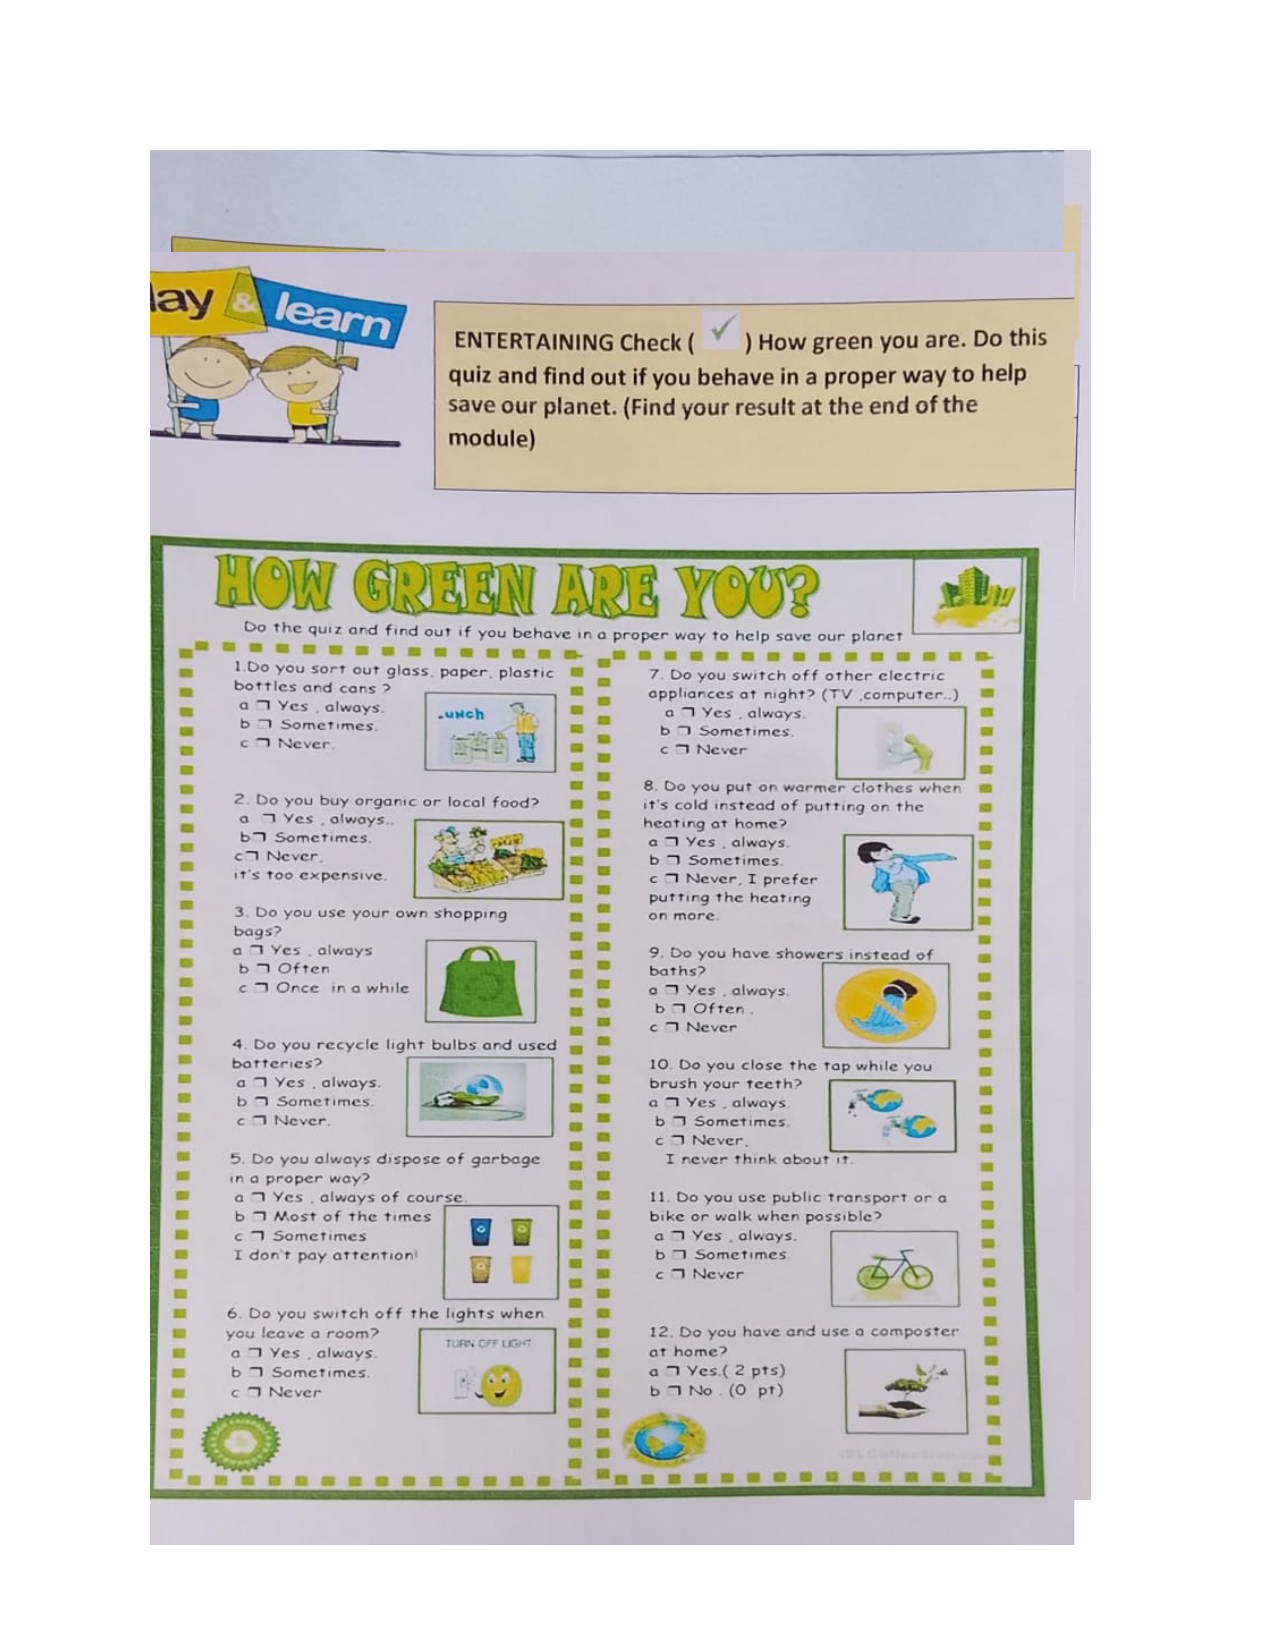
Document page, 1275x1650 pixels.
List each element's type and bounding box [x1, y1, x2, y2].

picture [150, 150, 1091, 1545]
